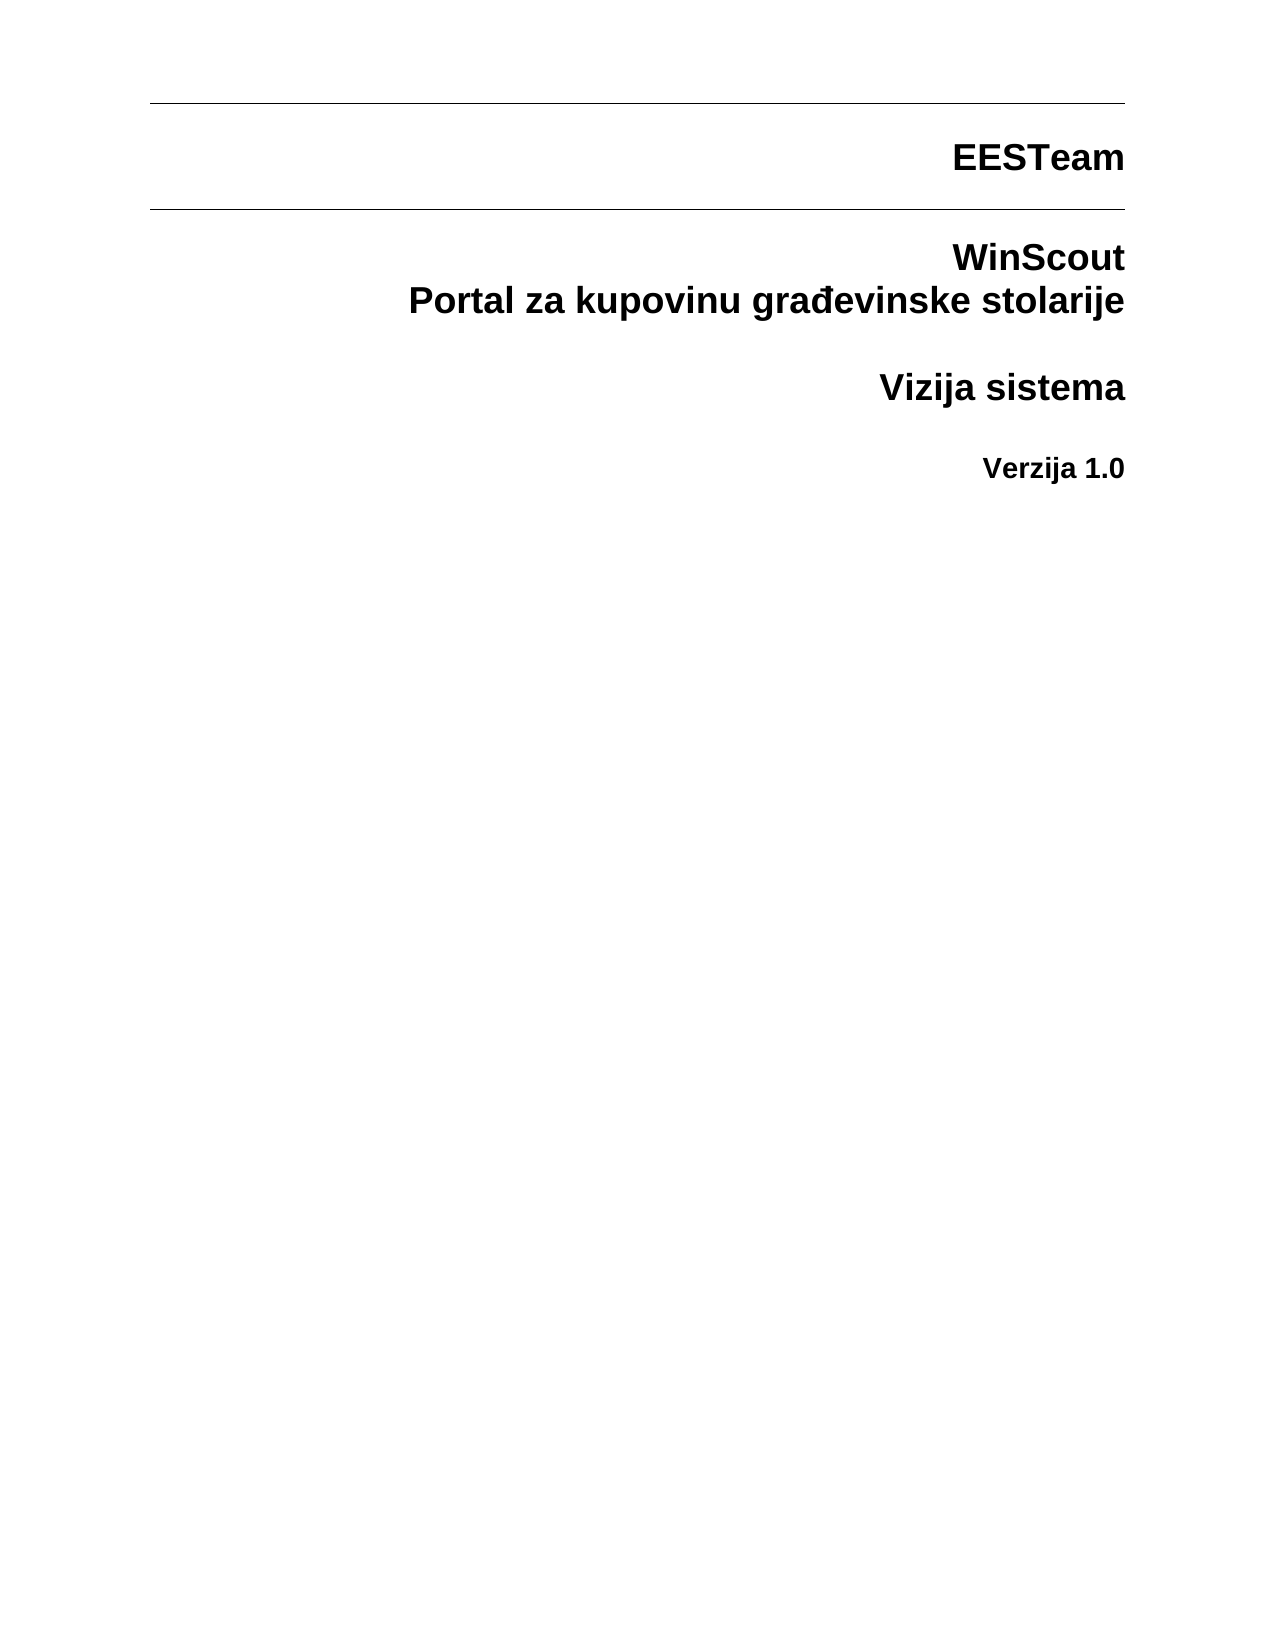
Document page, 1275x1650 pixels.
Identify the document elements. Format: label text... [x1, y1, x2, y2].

title Portal za kupovinu građevinske stolarije [150, 278, 1125, 322]
title WinScout [150, 235, 1125, 278]
title Verzija 1.0 [150, 451, 1125, 484]
title Vizija sistema [150, 365, 1125, 408]
